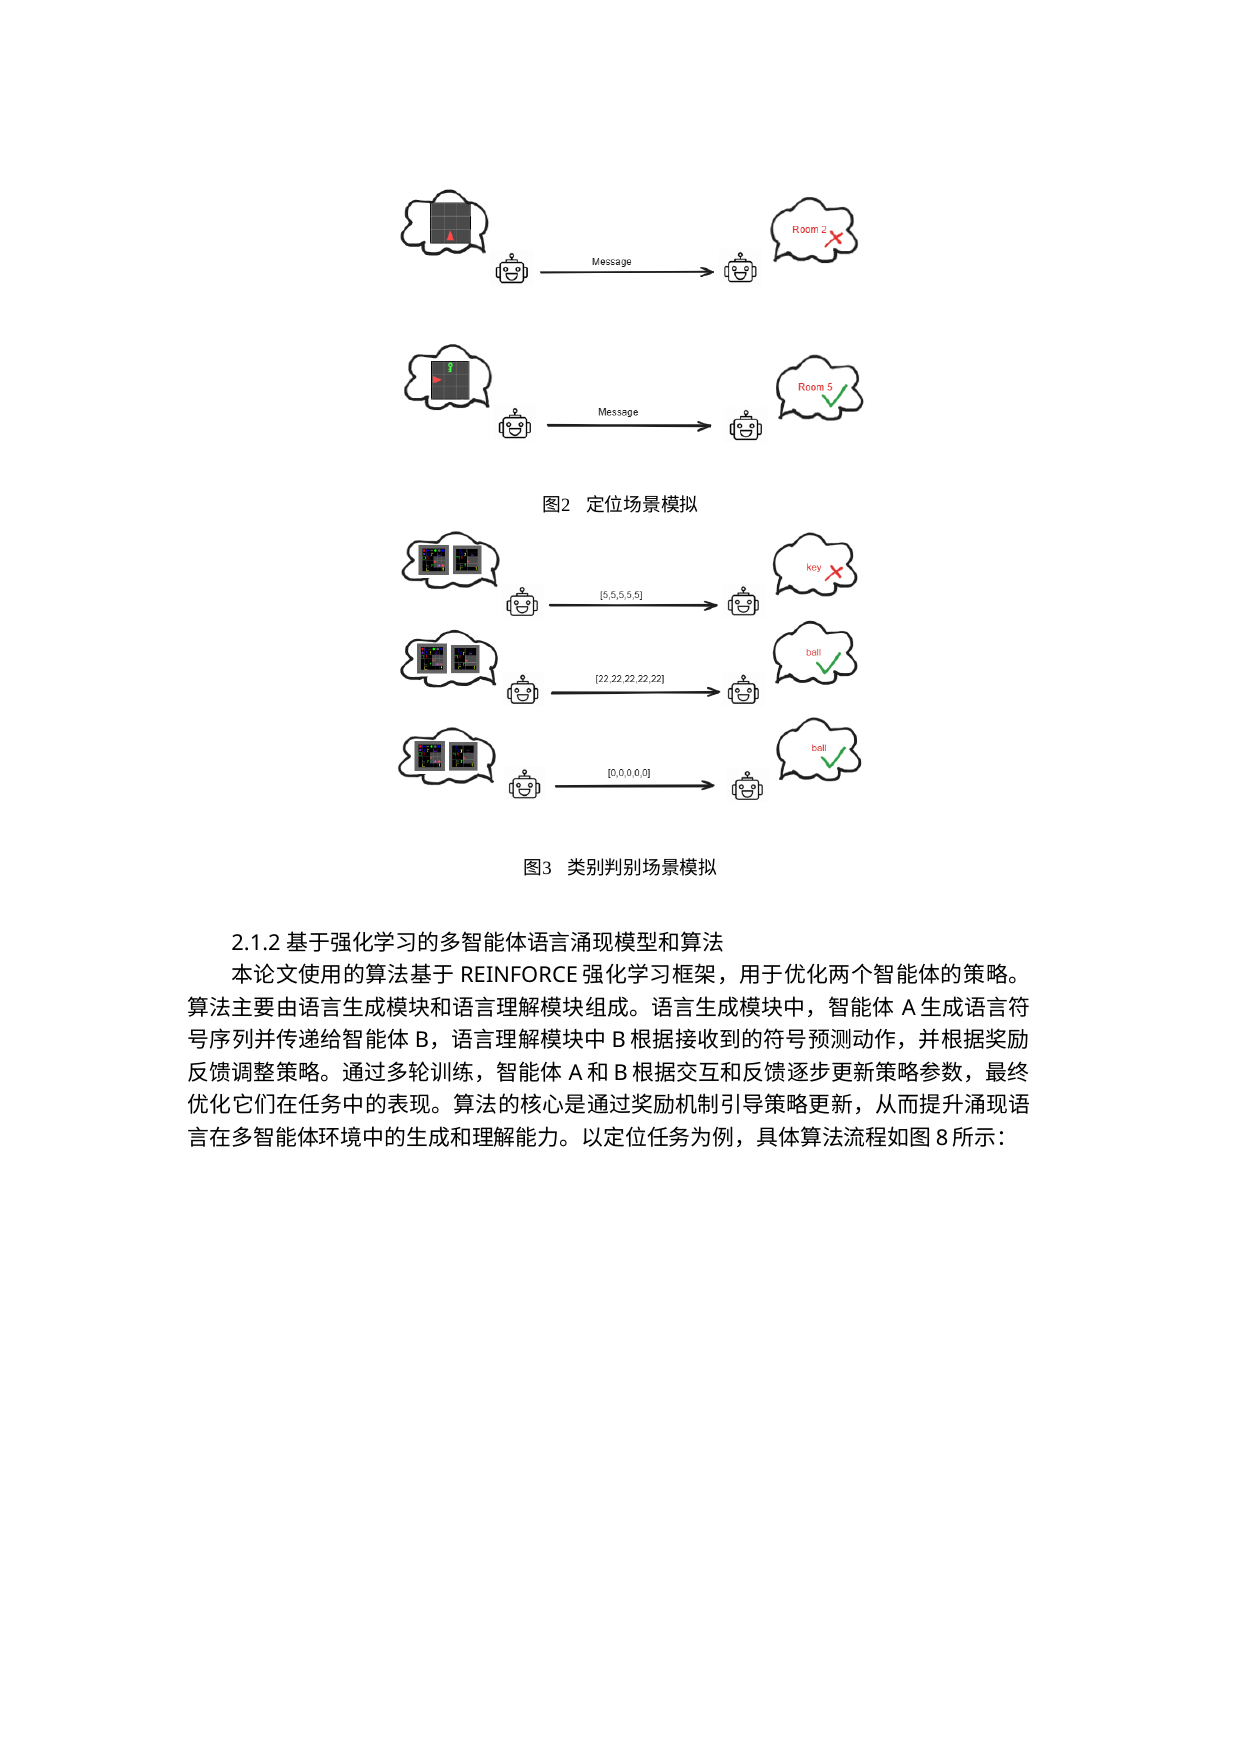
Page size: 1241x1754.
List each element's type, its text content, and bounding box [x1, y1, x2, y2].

picture [380, 162, 882, 469]
list 类别判别场景模拟 [187, 850, 1053, 882]
text 2.1.2 基于强化学习的多智能体语言涌现模型和算法 [187, 924, 1031, 957]
picture [384, 525, 878, 818]
text 本论文使用的算法基于REINFORCE强化学习框架，用于优化两个智能体的策略。算法主要由语言生成模块和语言理解模块组成。语言生成模块中，智能体A生成语言符号序列并传递给智能体B，语言理解模块中B根据接收到的符号预测动作，并根据奖励反馈调整策略。通过多轮训练，智能体A和B根据交互和反馈逐步更新策略参数，最终优化它们在任务中的表现。算法的核心是通过奖励机制引导策略更新，从而提升涌现语言在多智能体环境中的生成和理解能力。以定位任务为例，具体算法流程如图8所示： [187, 957, 1031, 1152]
list 定位场景模拟 [187, 487, 1053, 519]
